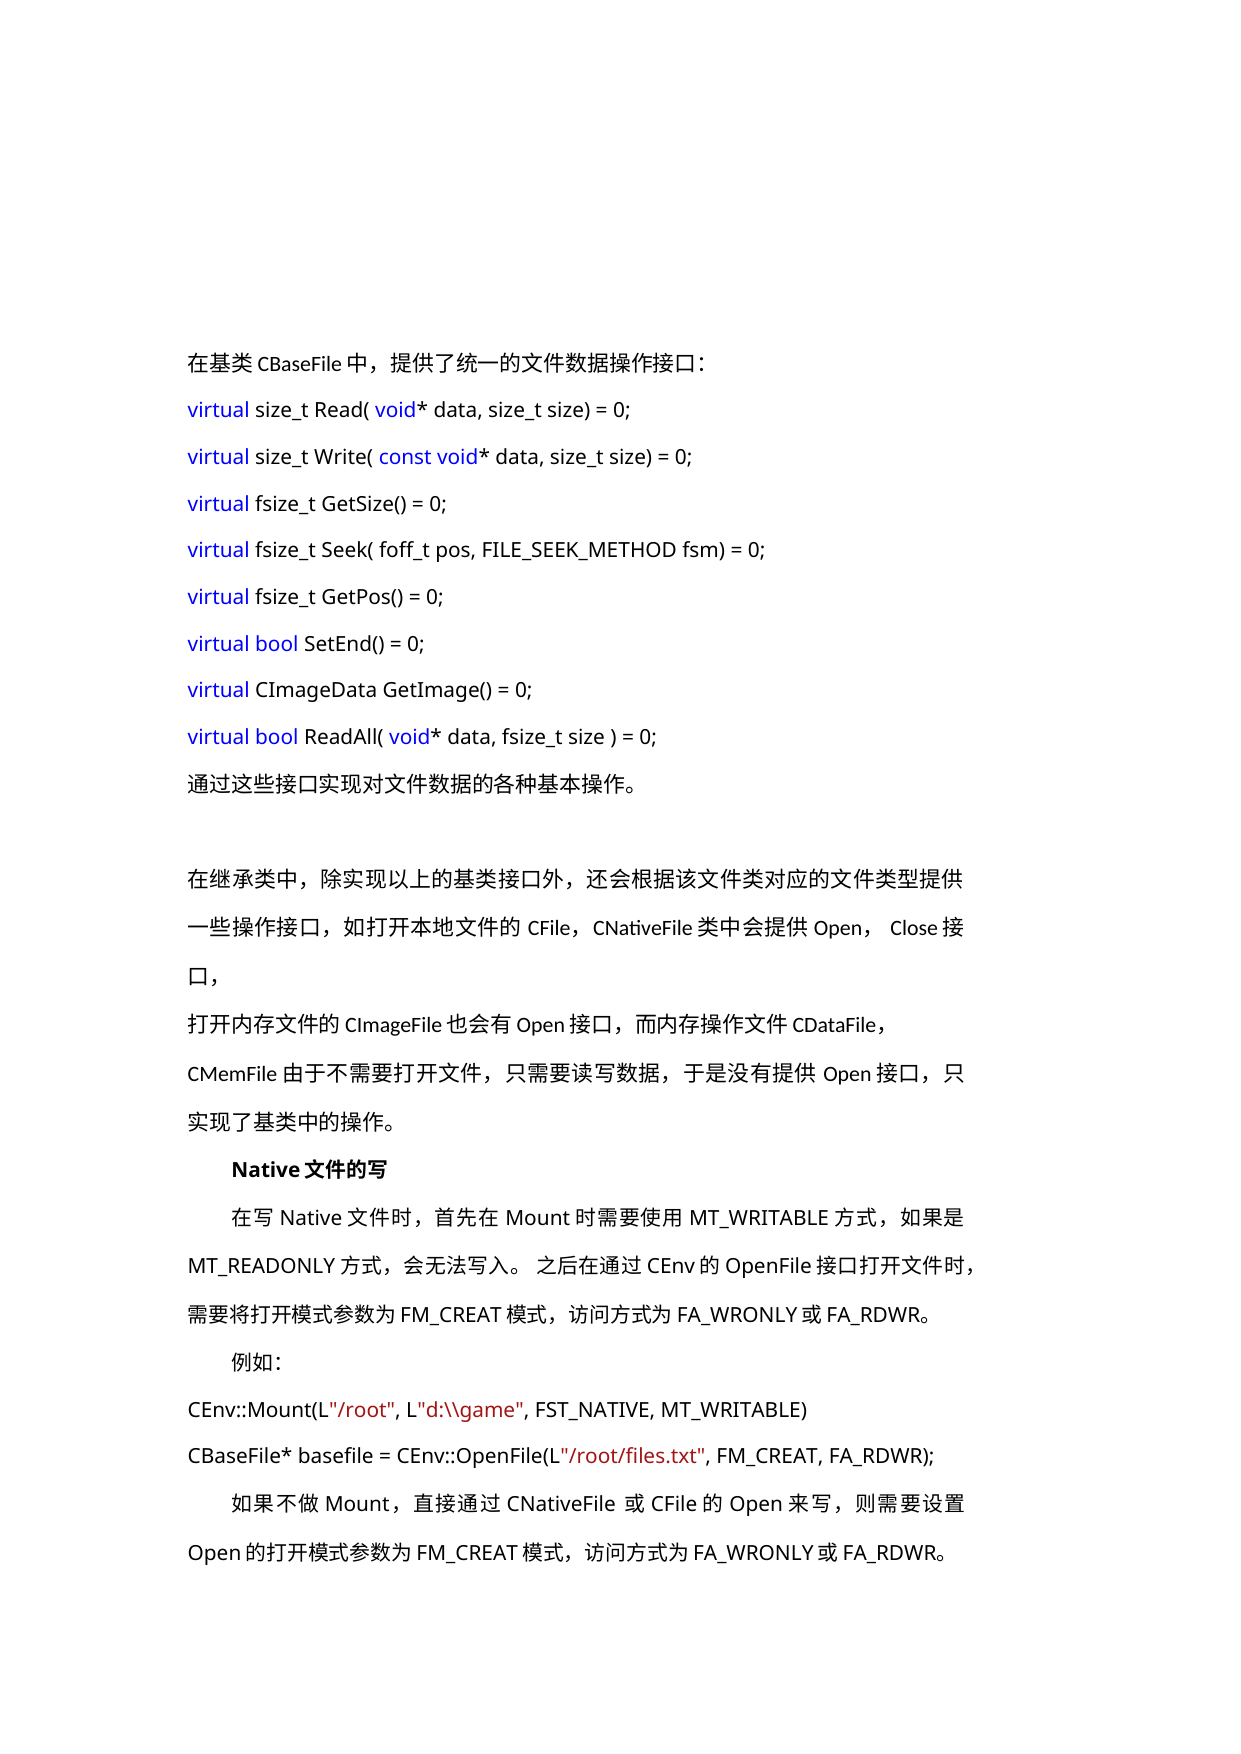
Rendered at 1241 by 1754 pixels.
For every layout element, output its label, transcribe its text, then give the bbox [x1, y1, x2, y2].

text CBaseFile* basefile = CEnv::OpenFile(L"/root/files.txt", FM_CREAT, FA_RDWR); [187, 1439, 965, 1472]
text virtual fsize_t Seek( foff_t pos, FILE_SEEK_METHOD fsm) = 0; [187, 534, 1053, 566]
text virtual size_t Write( const void* data, size_t size) = 0; [187, 440, 1053, 473]
text 在继承类中，除实现以上的基类接口外，还会根据该文件类对应的文件类型提供一些操作接口，如打开本地文件的CFile，CNativeFile类中会提供Open， Close接口， [187, 861, 965, 991]
text 打开内存文件的CImageFile也会有Open接口，而内存操作文件CDataFile， [187, 1007, 965, 1039]
text Native文件的写 [187, 1152, 965, 1185]
text 如果不做Mount，直接通过CNativeFile 或CFile的Open来写，则需要设置Open的打开模式参数为FM_CREAT模式，访问方式为FA_WRONLY或FA_RDWR。 [187, 1486, 965, 1567]
text CEnv::Mount(L"/root", L"d:\\game", FST_NATIVE, MT_WRITABLE) [187, 1393, 1053, 1425]
text CMemFile由于不需要打开文件，只需要读写数据，于是没有提供Open接口，只实现了基类中的操作。 [187, 1055, 965, 1137]
text 在写Native文件时，首先在Mount时需要使用MT_WRITABLE方式，如果是MT_READONLY方式，会无法写入。 之后在通过CEnv的OpenFile接口打开文件时，需要将打开模式参数为FM_CREAT模式，访问方式为FA_WRONLY或FA_RDWR。 [187, 1200, 965, 1330]
text virtual size_t Read( void* data, size_t size) = 0; [187, 394, 1053, 426]
text 在基类CBaseFile中，提供了统一的文件数据操作接口： [187, 345, 1053, 378]
text virtual bool ReadAll( void* data, fsize_t size ) = 0; [187, 720, 1053, 753]
text virtual CImageData GetImage() = 0; [187, 674, 1053, 706]
text 通过这些接口实现对文件数据的各种基本操作。 [187, 767, 1053, 799]
text virtual fsize_t GetPos() = 0; [187, 580, 1053, 613]
text virtual fsize_t GetSize() = 0; [187, 487, 1053, 519]
text 例如： [187, 1345, 965, 1378]
text virtual bool SetEnd() = 0; [187, 627, 1053, 659]
